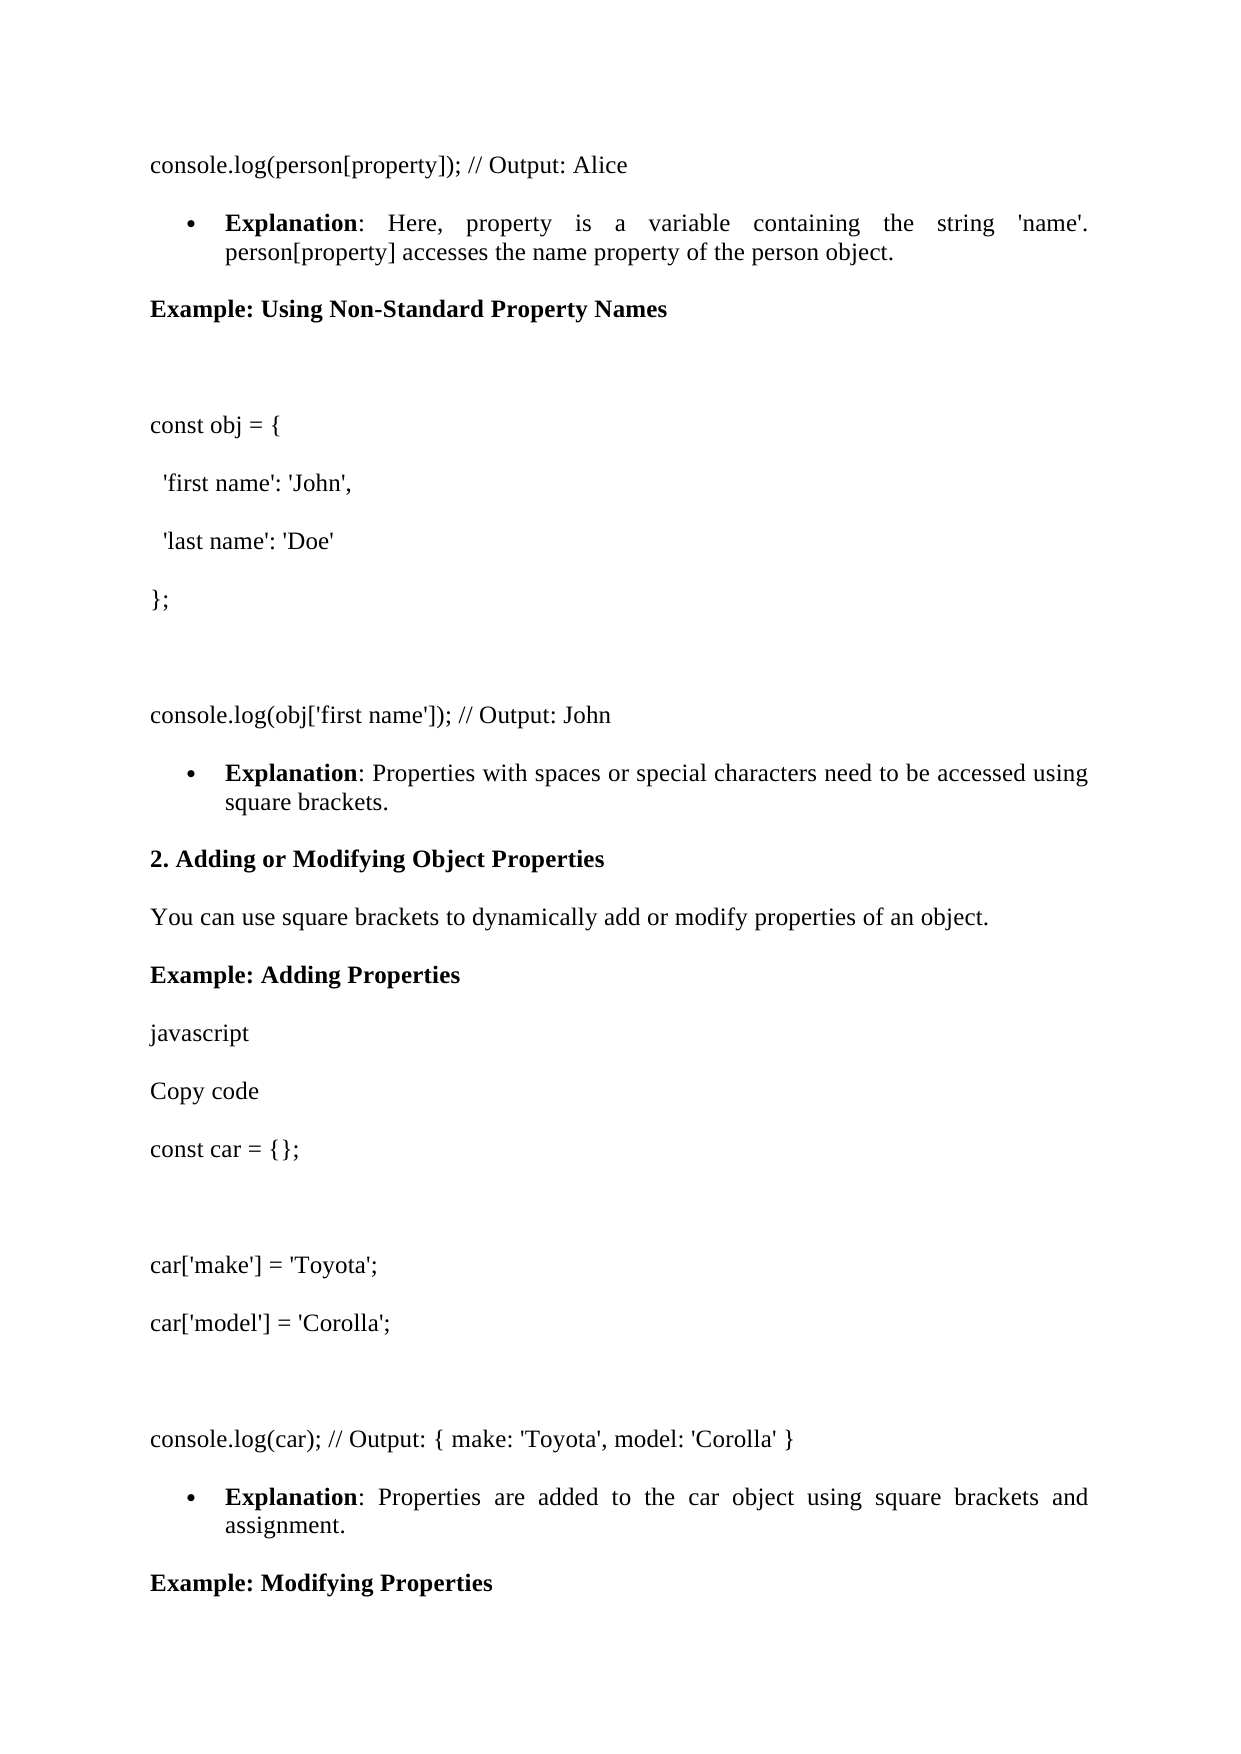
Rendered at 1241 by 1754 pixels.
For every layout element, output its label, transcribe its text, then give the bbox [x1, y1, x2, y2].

list Explanation: Properties with spaces or special characters need to be accessed using square brackets. [187, 758, 1090, 815]
text const obj = { [150, 410, 1090, 439]
text Example: Adding Properties [150, 960, 1090, 989]
text car['model'] = 'Corolla'; [150, 1308, 1090, 1337]
text 2. Adding or Modifying Object Properties [150, 844, 1090, 873]
text console.log(obj['first name']); // Output: John [150, 700, 1090, 729]
text 'first name': 'John', [150, 468, 1090, 497]
text 'last name': 'Doe' [150, 526, 1090, 555]
text Copy code [150, 1076, 1090, 1105]
text console.log(car); // Output: { make: 'Toyota', model: 'Corolla' } [150, 1424, 1090, 1452]
text Example: Modifying Properties [150, 1568, 1090, 1597]
text You can use square brackets to dynamically add or modify properties of an object. [150, 902, 1090, 931]
text car['make'] = 'Toyota'; [150, 1250, 1090, 1279]
text }; [150, 584, 1090, 613]
text Example: Using Non-Standard Property Names [150, 294, 1090, 323]
text const car = {}; [150, 1134, 1090, 1163]
list Explanation: Properties are added to the car object using square brackets and assignment. [187, 1482, 1090, 1539]
text javascript [150, 1018, 1090, 1047]
list Explanation: Here, property is a variable containing the string 'name'. person[property] accesses the name property of the person object. [187, 208, 1090, 265]
text console.log(person[property]); // Output: Alice [150, 150, 1090, 179]
